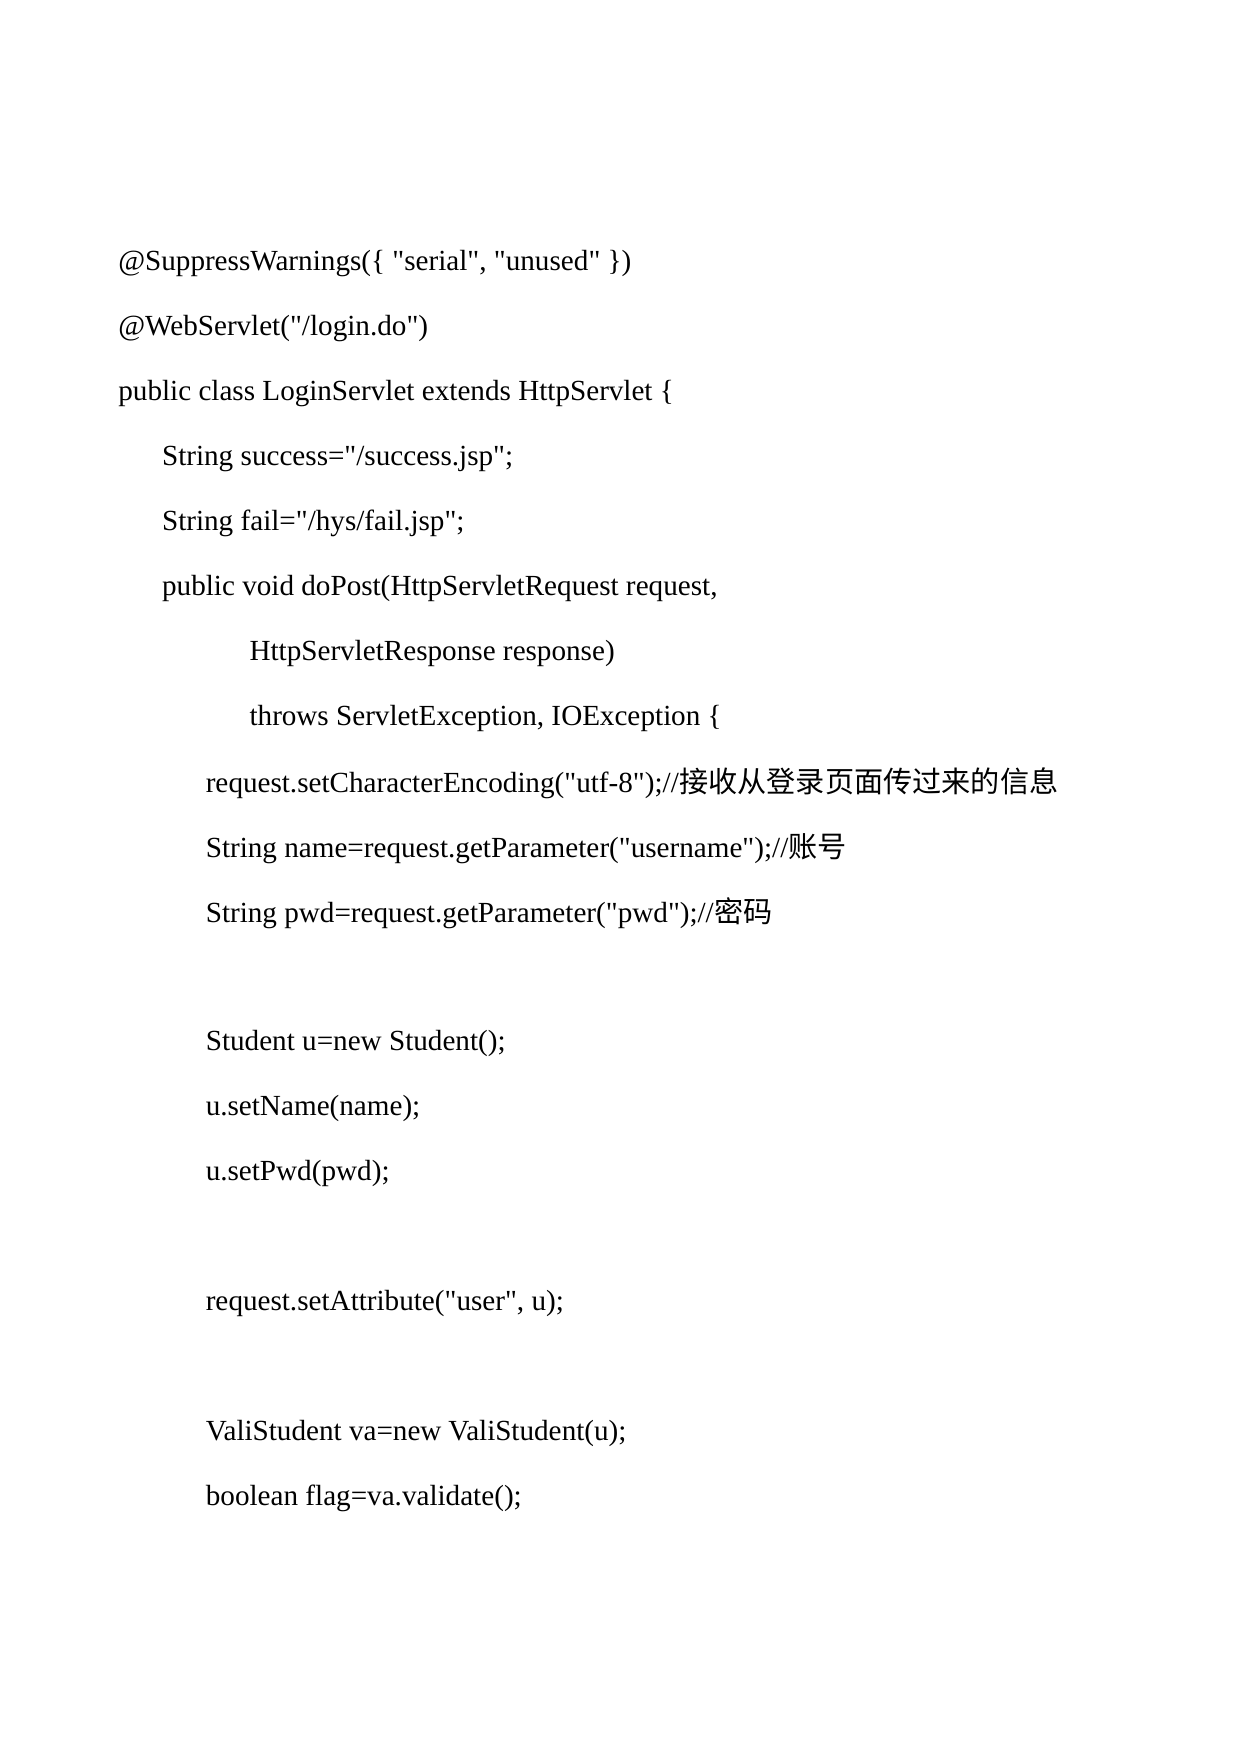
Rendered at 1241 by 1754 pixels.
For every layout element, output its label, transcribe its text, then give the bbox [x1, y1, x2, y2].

text HttpServletResponse response) [118, 617, 1093, 682]
text public class LoginServlet extends HttpServlet { [118, 357, 1093, 422]
text request.setAttribute("user", u); [118, 1267, 1093, 1332]
text String pwd=request.getParameter("pwd");//密码 [118, 877, 1093, 942]
text @WebServlet("/login.do") [118, 292, 1093, 357]
text String success="/success.jsp"; [118, 422, 1093, 487]
text ValiStudent va=new ValiStudent(u); [118, 1397, 1093, 1462]
text request.setCharacterEncoding("utf-8");//接收从登录页面传过来的信息 [118, 747, 1093, 812]
text @SuppressWarnings({ "serial", "unused" }) [118, 227, 1093, 292]
text boolean flag=va.validate(); [118, 1462, 1093, 1527]
text Student u=new Student(); [118, 1007, 1093, 1072]
text String fail="/hys/fail.jsp"; [118, 487, 1093, 552]
text throws ServletException, IOException { [118, 682, 1093, 747]
text u.setPwd(pwd); [118, 1137, 1093, 1202]
text u.setName(name); [118, 1072, 1093, 1137]
text public void doPost(HttpServletRequest request, [118, 552, 1093, 617]
text String name=request.getParameter("username");//账号 [118, 812, 1093, 877]
